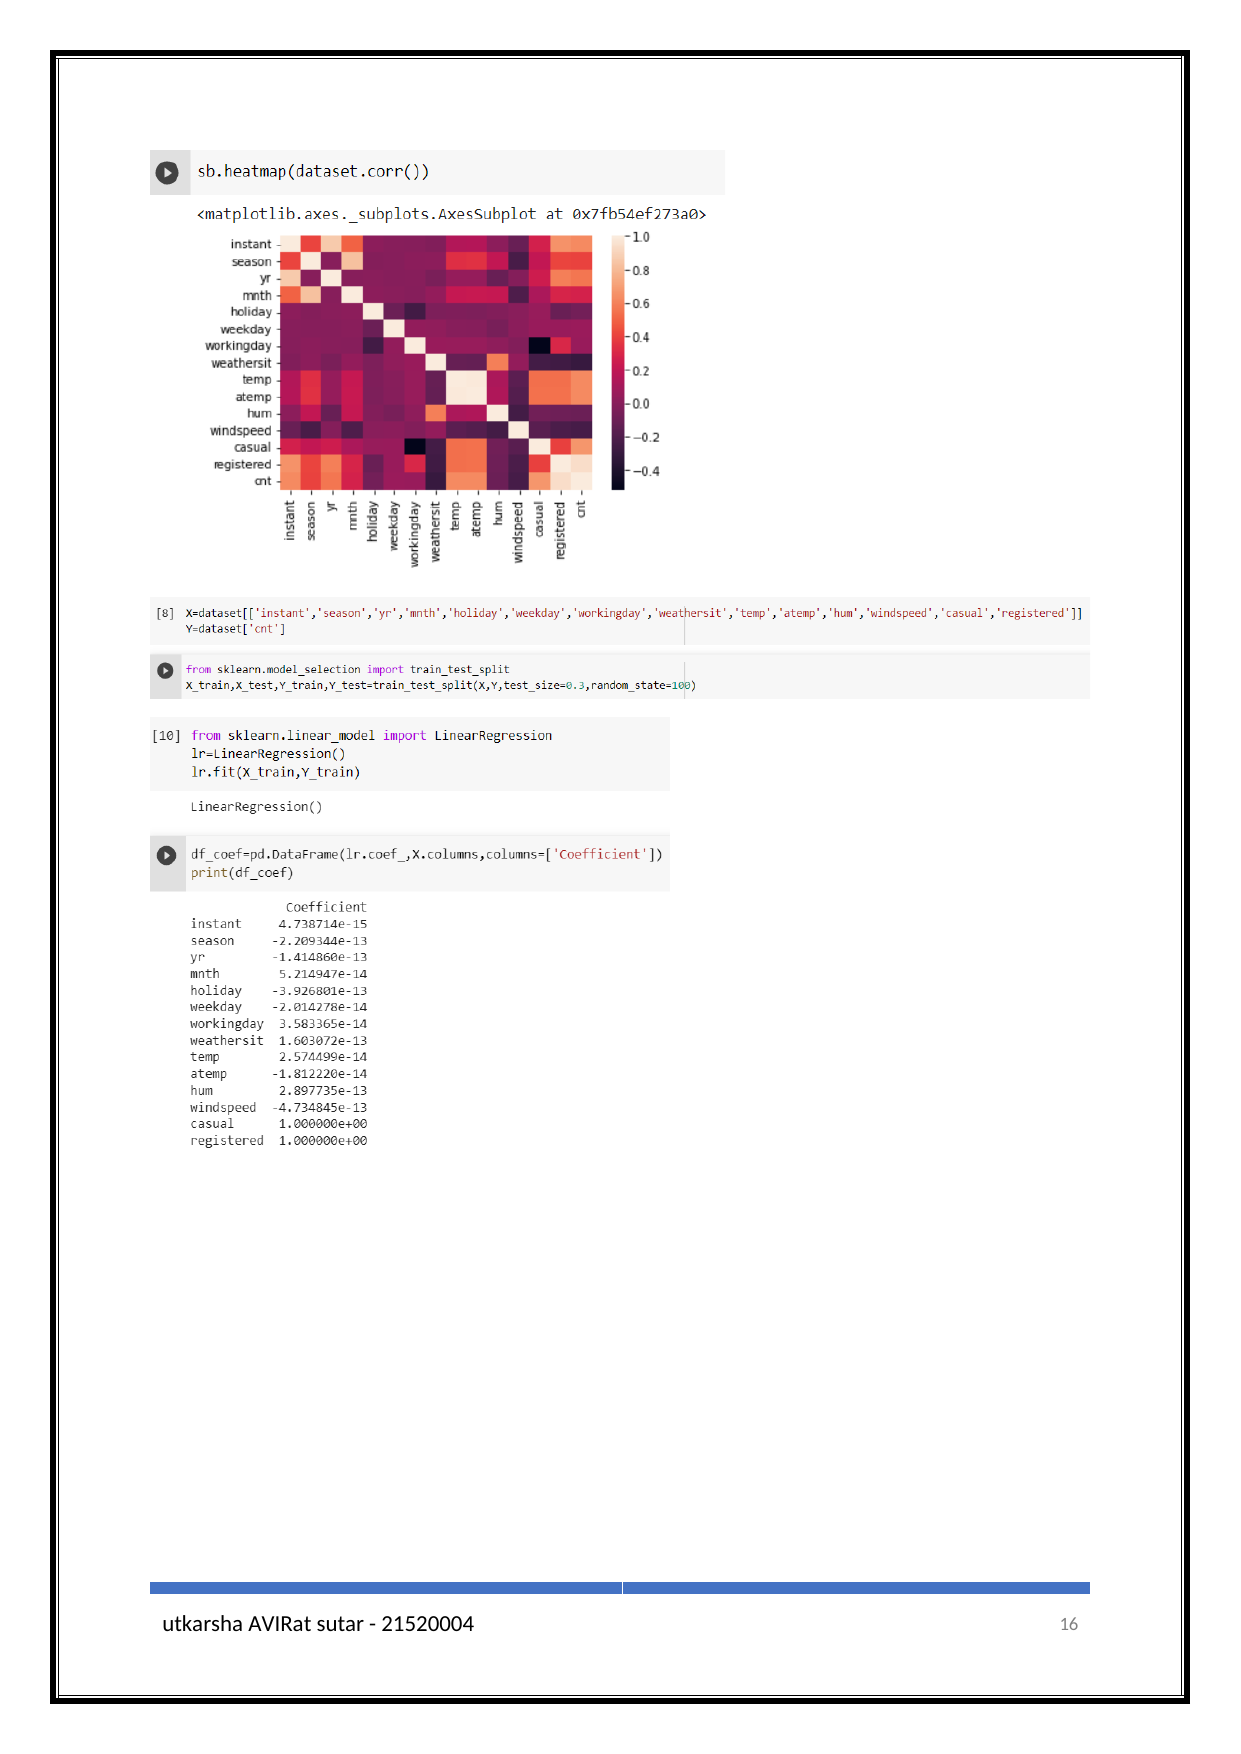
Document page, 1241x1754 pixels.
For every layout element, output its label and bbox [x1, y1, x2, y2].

picture [150, 717, 670, 1155]
picture [150, 595, 1091, 699]
picture [150, 150, 725, 577]
